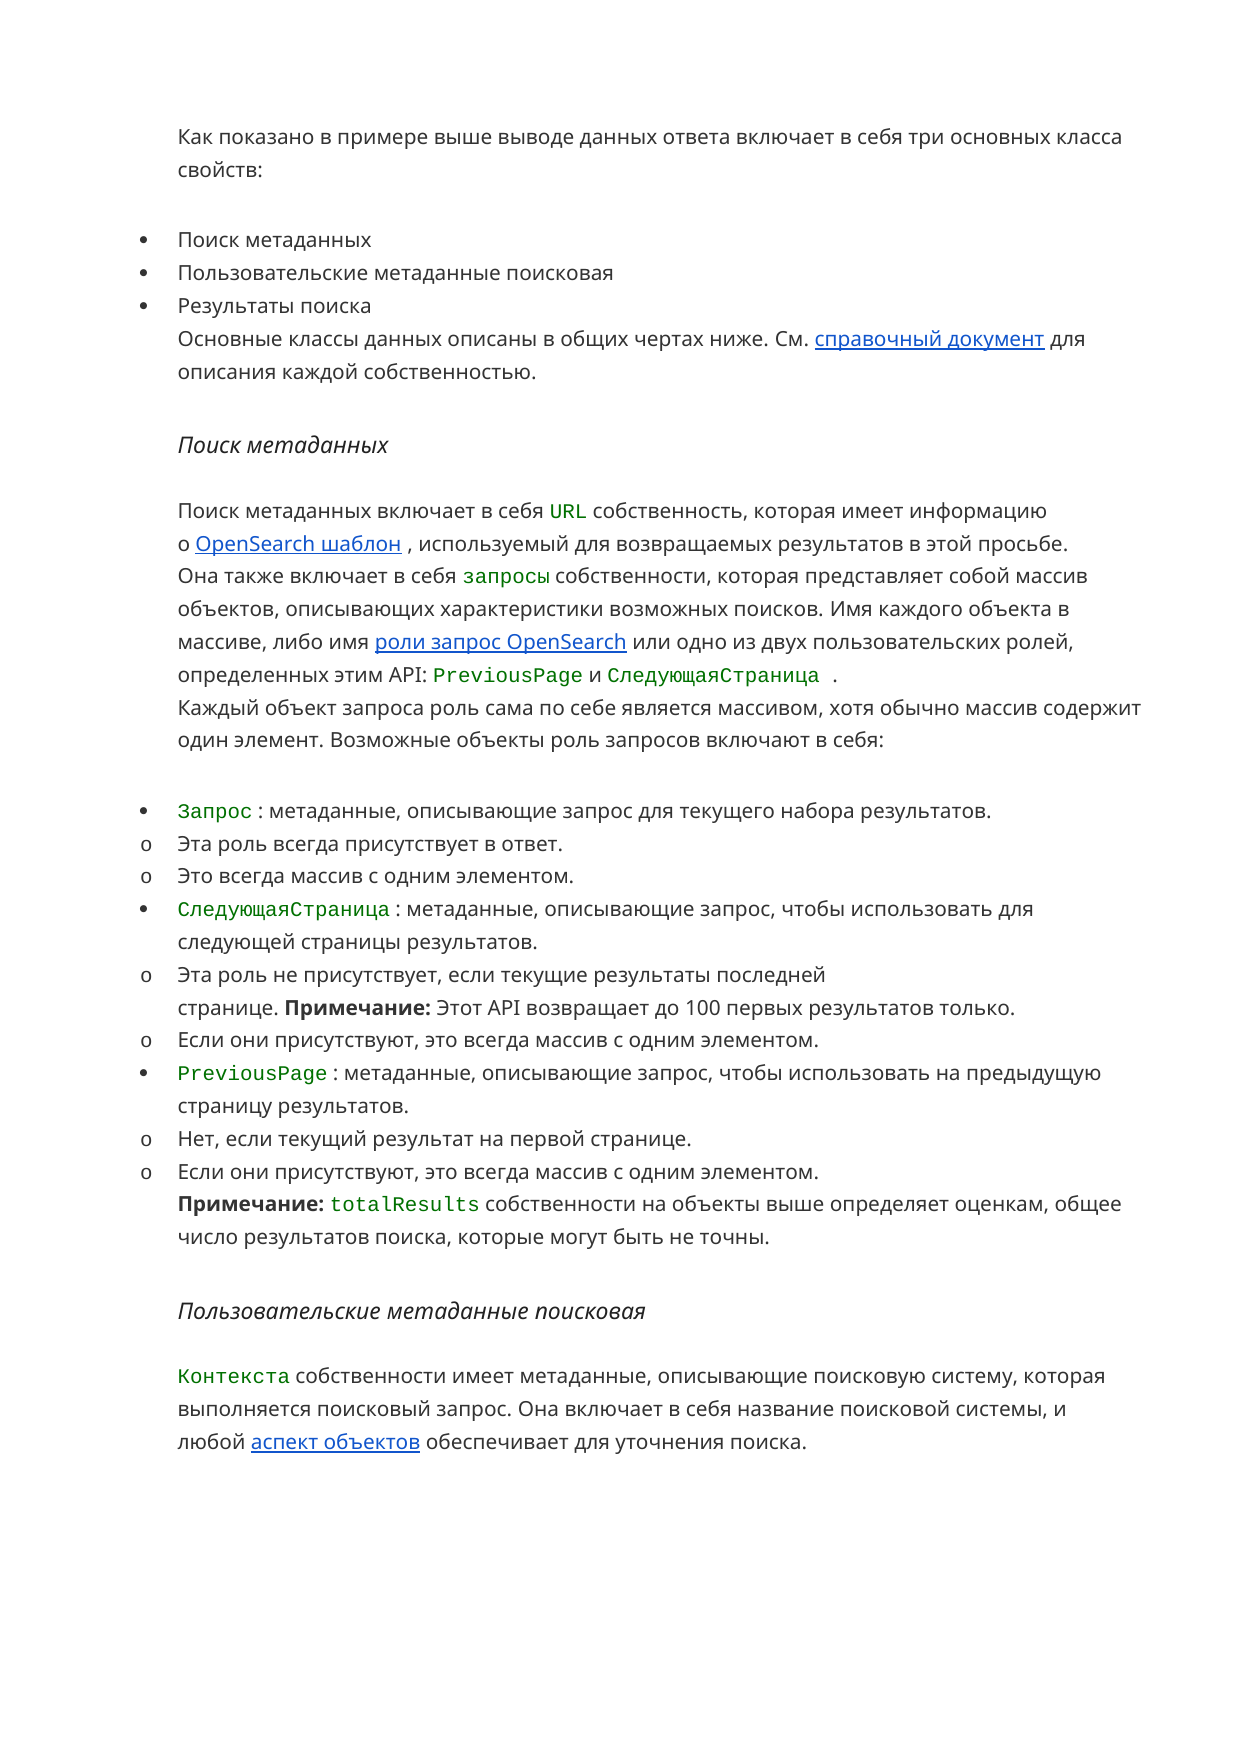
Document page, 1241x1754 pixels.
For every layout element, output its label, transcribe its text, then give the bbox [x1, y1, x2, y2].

text Примечание: totalResults собственности на объекты выше определяет оценкам, общее число результатов поиска, которые могут быть не точны. [177, 1185, 1152, 1251]
list Эта роль всегда присутствует в ответ. [177, 824, 1152, 857]
list PreviousPage : метаданные, описывающие запрос, чтобы использовать на предыдущую страницу результатов. [177, 1054, 1152, 1120]
list Это всегда массив с одним элементом. [177, 857, 1152, 890]
list Поиск метаданных [140, 221, 1114, 254]
list СледующаяСтраница : метаданные, описывающие запрос, чтобы использовать для следующей страницы результатов. [177, 890, 1152, 956]
text Как показано в примере выше выводе данных ответа включает в себя три основных класса свойств: [177, 118, 1152, 184]
list Эта роль не присутствует, если текущие результаты последней странице. Примечание: Этот API возвращает до 100 первых результатов только. [177, 956, 1152, 1021]
text Она также включает в себя запросы собственности, которая представляет собой массив объектов, описывающих характеристики возможных поисков. Имя каждого объекта в массиве, либо имя роли запрос OpenSearch или одно из двух пользовательских ролей, определенных этим API: PreviousPage и СледующаяСтраница . [177, 557, 1152, 688]
subtitle Поиск метаданных [177, 423, 1152, 460]
list Если они присутствуют, это всегда массив с одним элементом. [177, 1152, 1152, 1185]
text Основные классы данных описаны в общих чертах ниже. См. справочный документ для описания каждой собственностью. [177, 320, 1152, 385]
list Пользовательские метаданные поисковая [177, 254, 1152, 287]
list Если они присутствуют, это всегда массив с одним элементом. [177, 1021, 1152, 1054]
list Нет, если текущий результат на первой странице. [177, 1120, 1152, 1152]
list Запрос : метаданные, описывающие запрос для текущего набора результатов. [140, 792, 1114, 824]
text Поиск метаданных включает в себя URL собственность, которая имеет информацию о OpenSearch шаблон , используемый для возвращаемых результатов в этой просьбе. [177, 492, 1152, 557]
text Каждый объект запроса роль сама по себе является массивом, хотя обычно массив содержит один элемент. Возможные объекты роль запросов включают в себя: [177, 688, 1152, 754]
list Результаты поиска [177, 287, 1152, 320]
subtitle Пользовательские метаданные поисковая [177, 1288, 1152, 1326]
text Контекста собственности имеет метаданные, описывающие поисковую систему, которая выполняется поисковый запрос. Она включает в себя название поисковой системы, и любой аспект объектов обеспечивает для уточнения поиска. [177, 1357, 1152, 1456]
